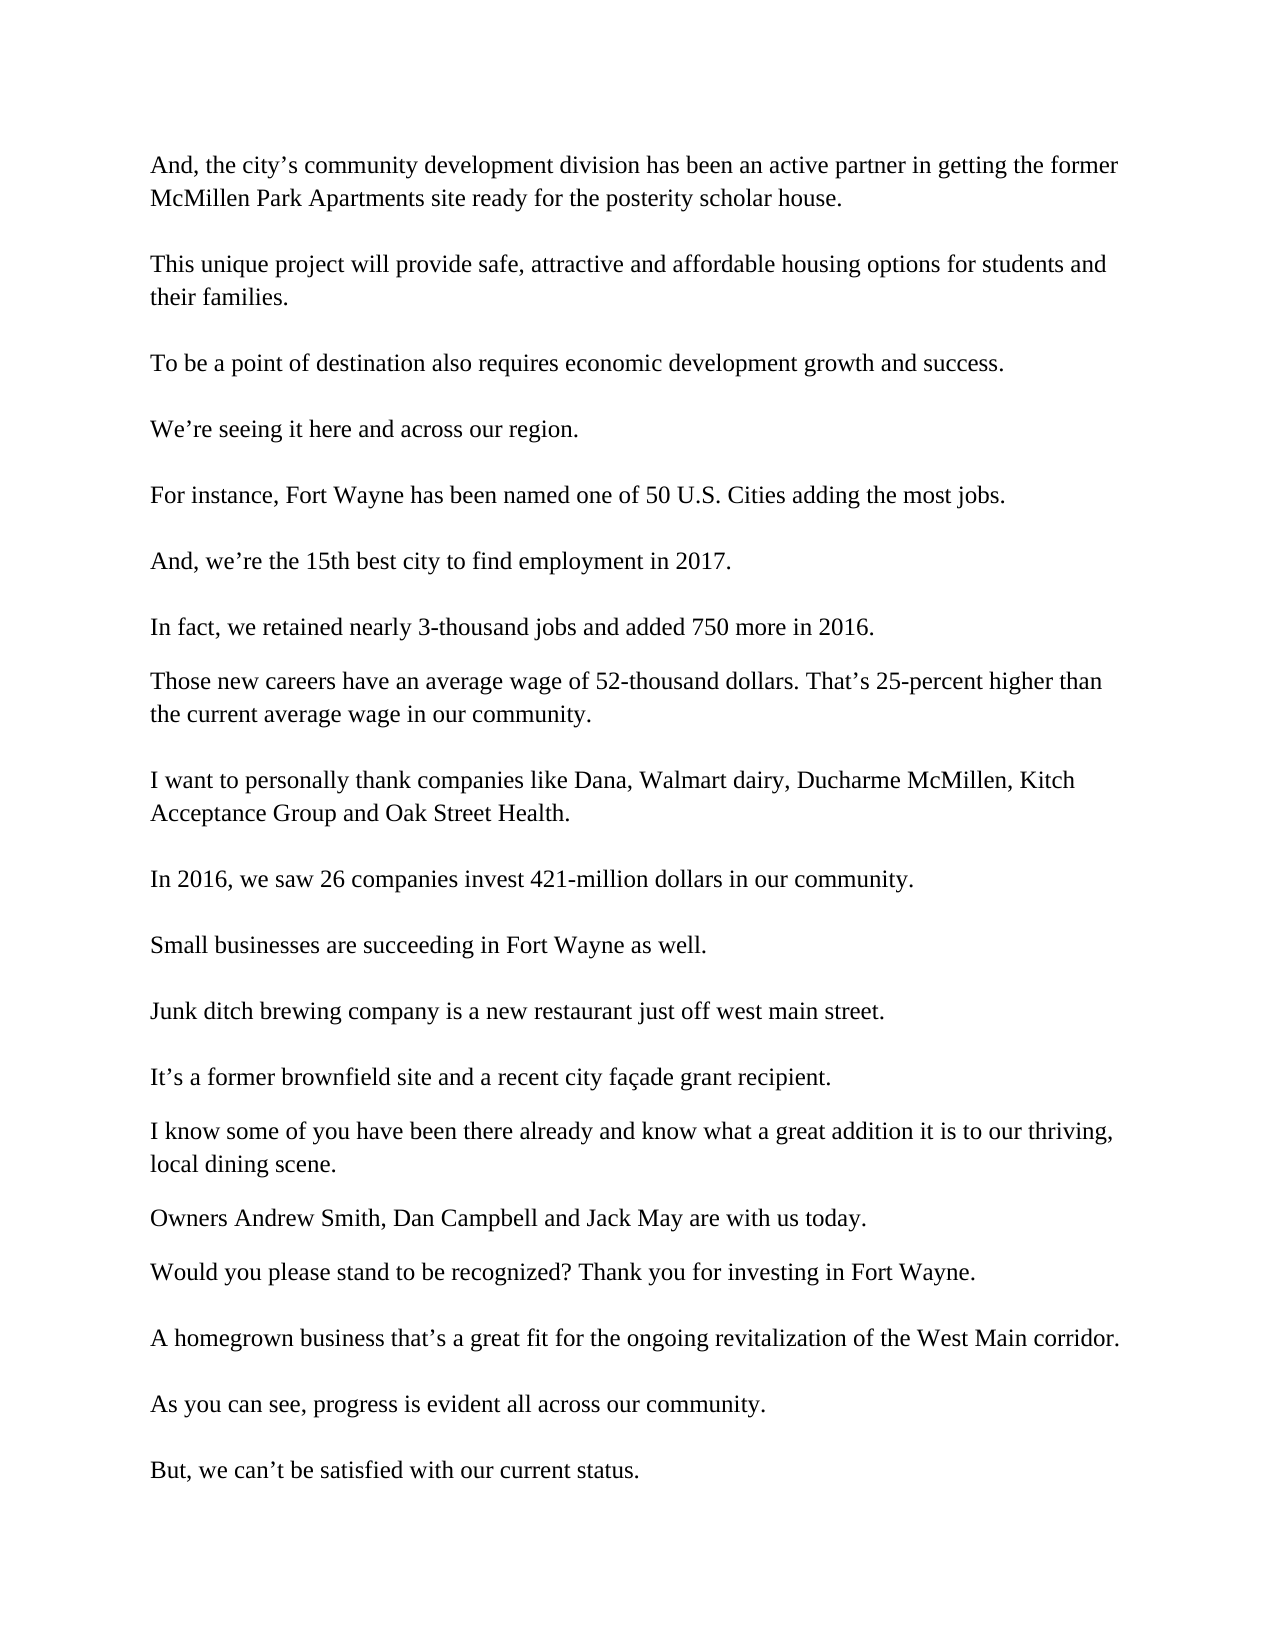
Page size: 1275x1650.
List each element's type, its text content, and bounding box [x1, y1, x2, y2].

text Those new careers have an average wage of 52-thousand dollars. That’s 25-percent higher than the current average wage in our community. I want to personally thank companies like Dana, Walmart dairy, Ducharme McMillen, Kitch Acceptance Group and Oak Street Health. In 2016, we saw 26 companies invest 421-million dollars in our community. Small businesses are succeeding in Fort Wayne as well. Junk ditch brewing company is a new restaurant just off west main street. It’s a former brownfield site and a recent city façade grant recipient. [150, 666, 1125, 1091]
text Owners Andrew Smith, Dan Campbell and Jack May are with us today. [150, 1203, 1125, 1232]
text I know some of you have been there already and know what a great addition it is to our thriving, local dining scene. [150, 1116, 1125, 1178]
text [150, 150, 1125, 641]
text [150, 1257, 1125, 1484]
